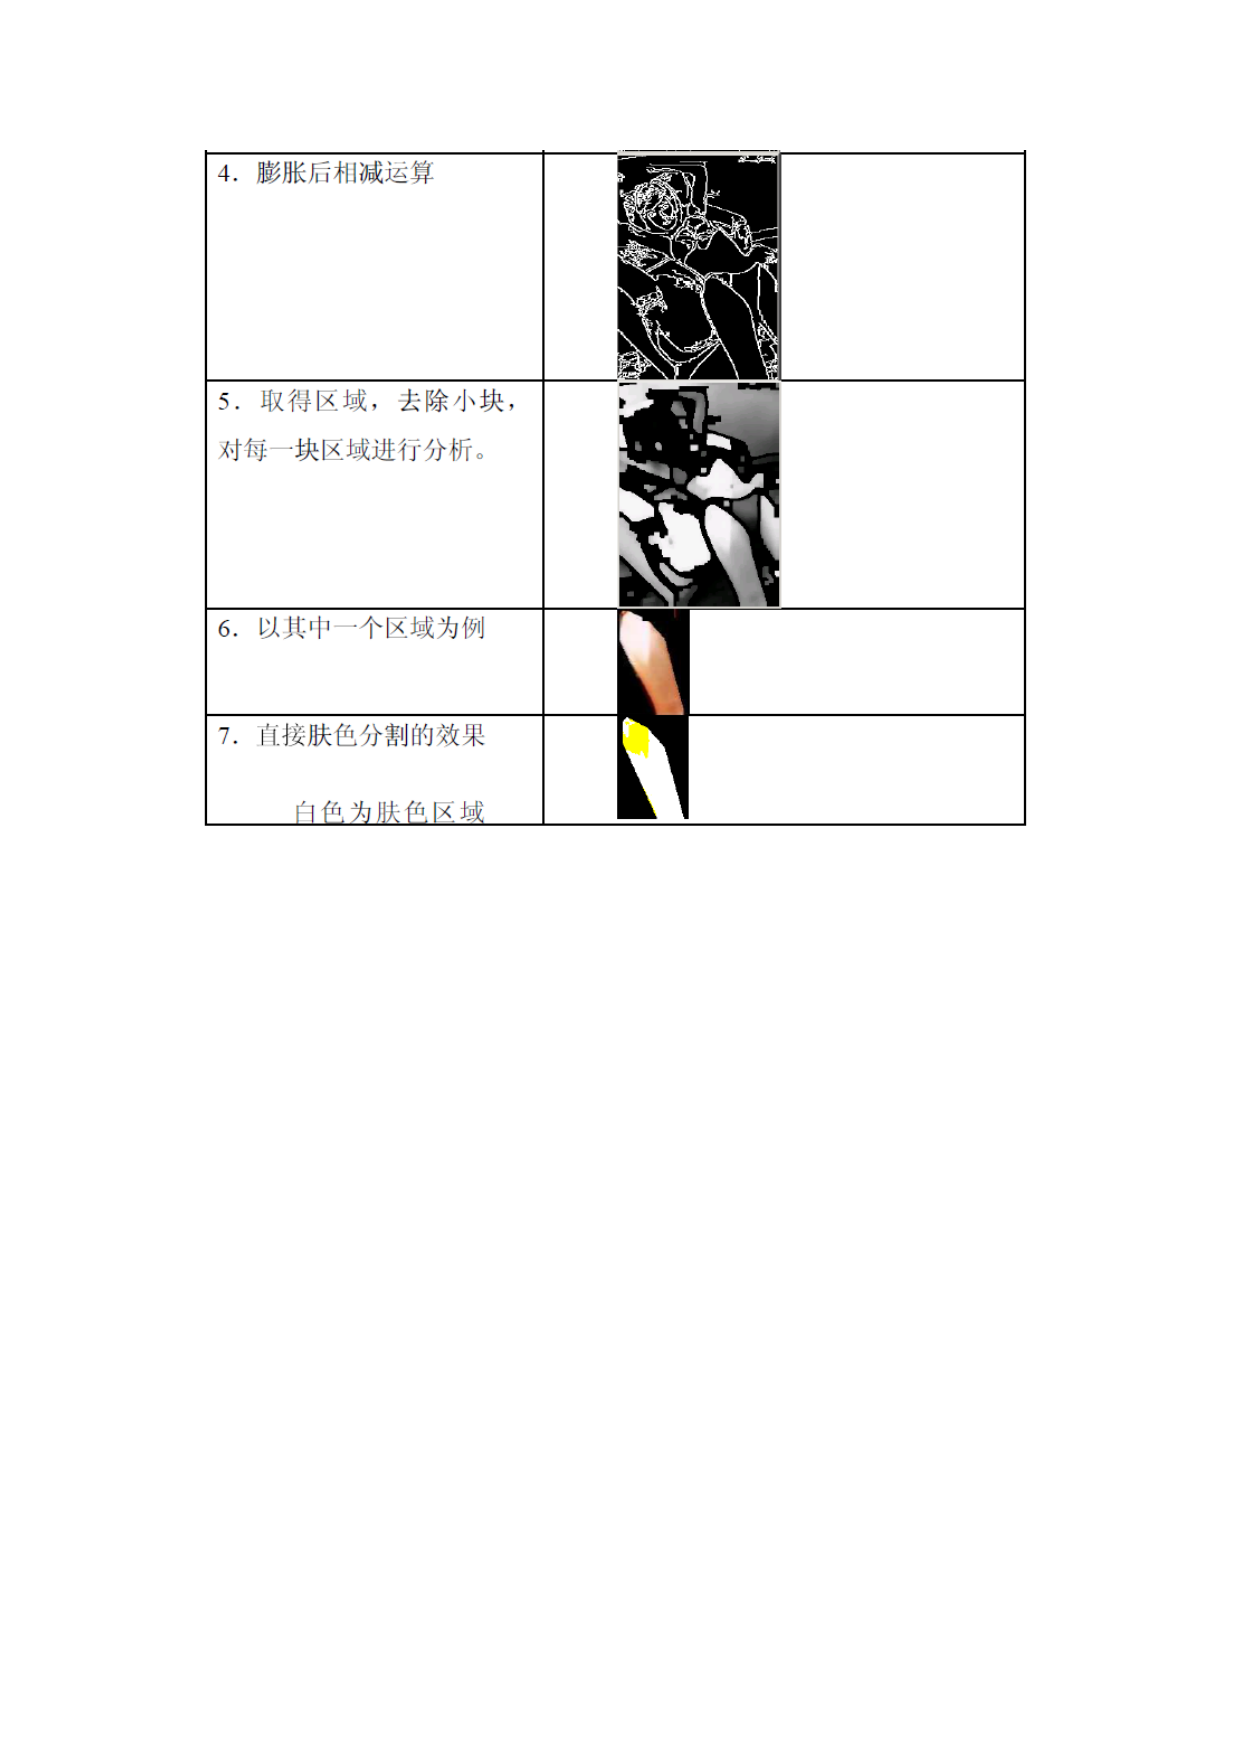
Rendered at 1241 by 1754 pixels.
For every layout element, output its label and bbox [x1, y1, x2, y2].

picture [187, 150, 1053, 837]
